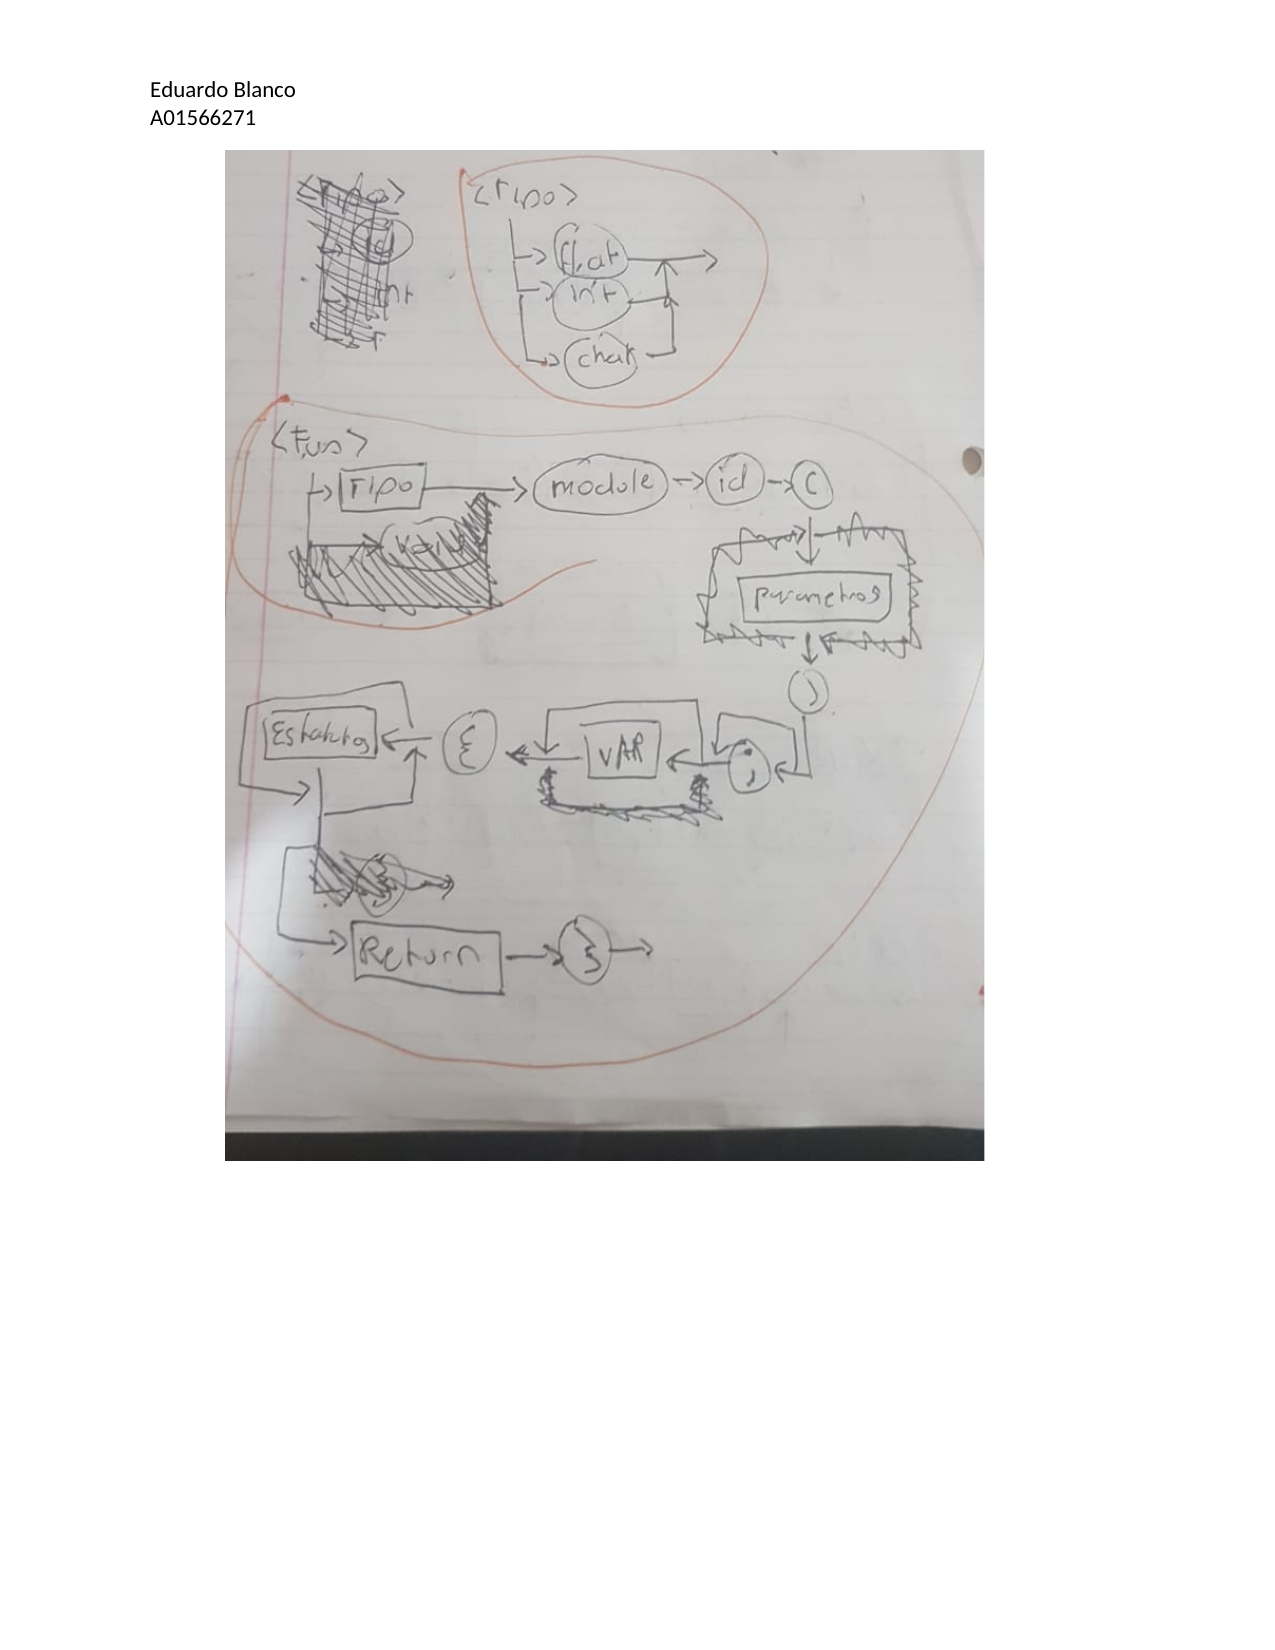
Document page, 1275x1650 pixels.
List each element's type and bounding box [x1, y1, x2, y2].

picture [225, 150, 985, 1161]
